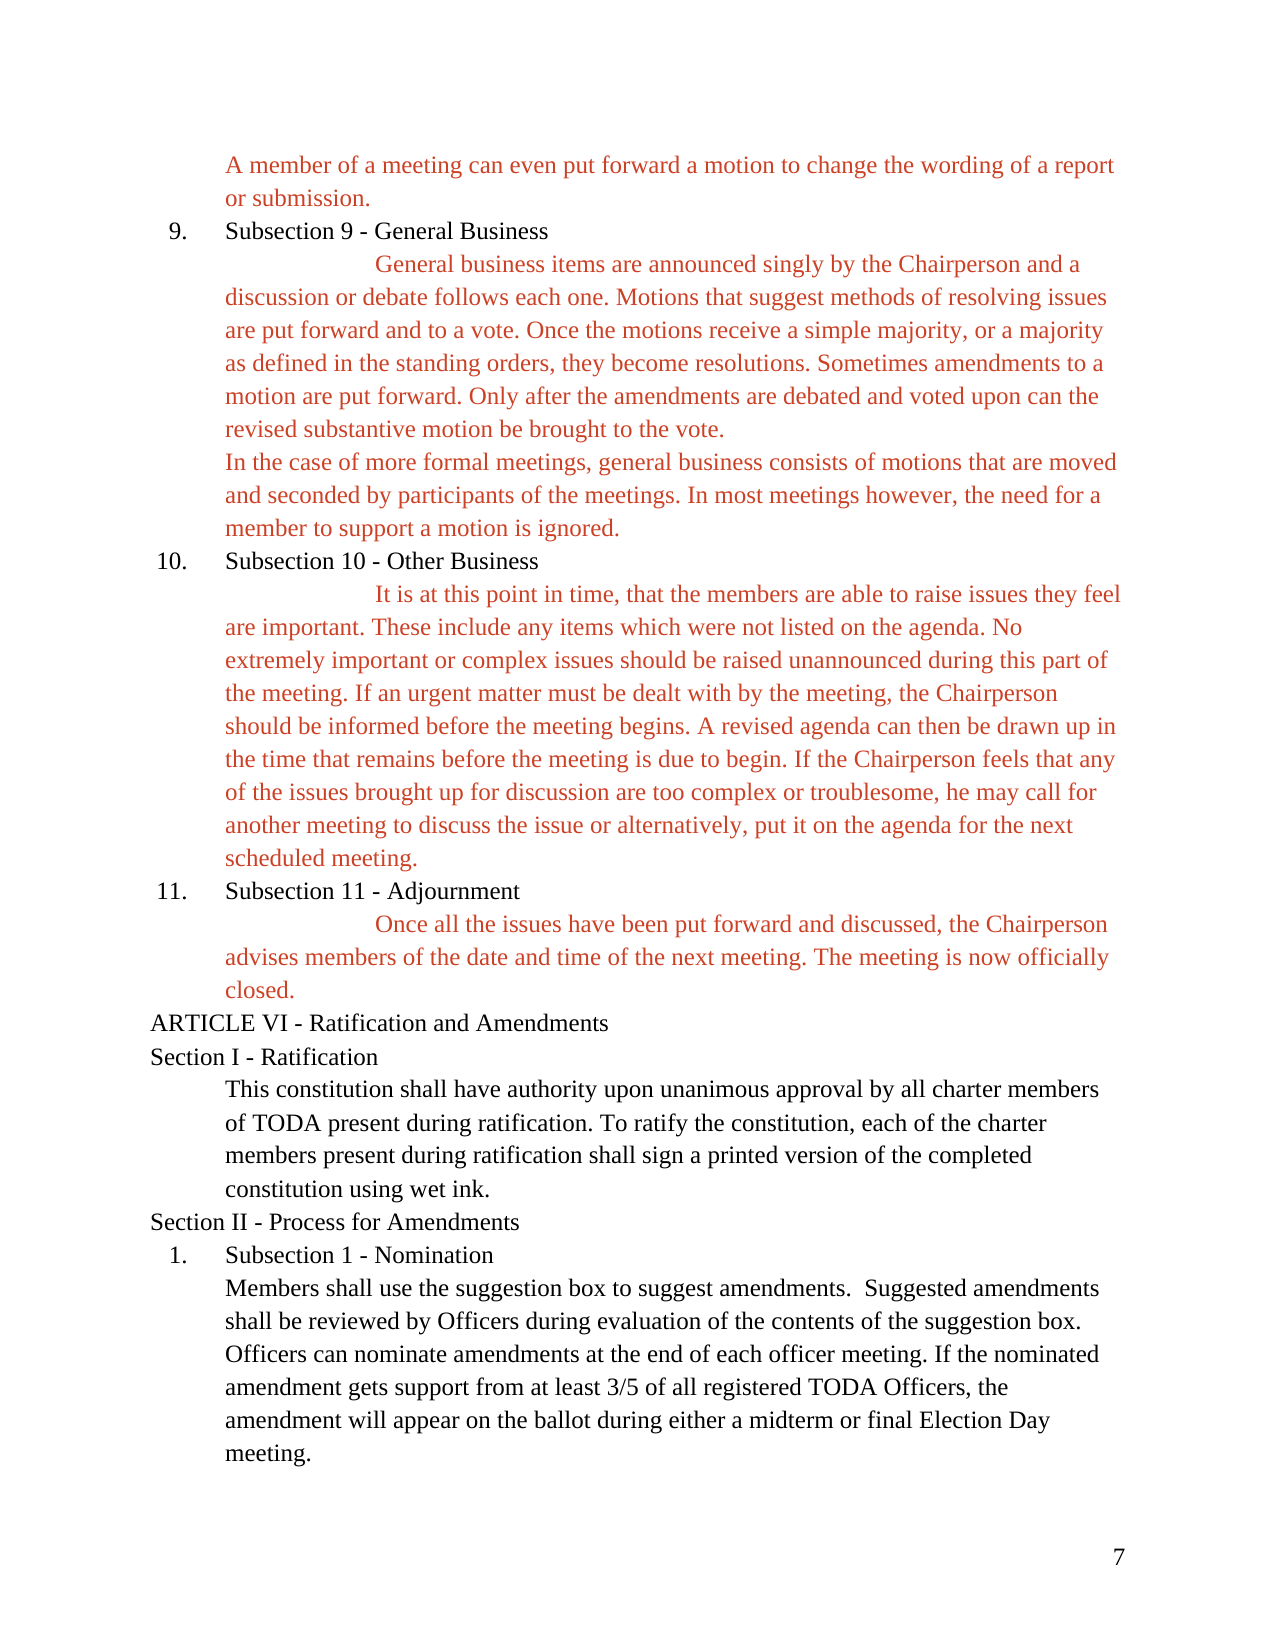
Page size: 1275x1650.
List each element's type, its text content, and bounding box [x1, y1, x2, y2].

text General business items are announced singly by the Chairperson and a discussion or debate follows each one. Motions that suggest methods of resolving issues are put forward and to a vote. Once the motions receive a simple majority, or a majority as defined in the standing orders, they become resolutions. Sometimes amendments to a motion are put forward. Only after the amendments are debated and voted upon can the revised substantive motion be brought to the vote. In the case of more formal meetings, general business consists of motions that are moved and seconded by participants of the meetings. In most meetings however, the need for a member to support a motion is ignored. [225, 249, 1125, 542]
text Officers can nominate amendments at the end of each officer meeting. If the nominated amendment gets support from at least 3/5 of all registered TODA Officers, the amendment will appear on the ballot during either a midterm or final Election Day meeting. [225, 1339, 1125, 1467]
subtitle ARTICLE VI - Ratification and Amendments [150, 1008, 1125, 1037]
text This constitution shall have authority upon unanimous approval by all charter members of TODA present during ratification. To ratify the constitution, each of the charter members present during ratification shall sign a printed version of the completed constitution using wet ink. [225, 1074, 1125, 1202]
text It is at this point in time, that the members are able to raise issues they feel are important. These include any items which were not listed on the agenda. No extremely important or complex issues should be raised unannounced during this part of the meeting. If an urgent matter must be dealt with by the meeting, the Chairperson should be informed before the meeting begins. A revised agenda can then be drawn up in the time that remains before the meeting is due to begin. If the Chairperson feels that any of the issues brought up for discussion are too complex or troublesome, he may call for another meeting to discuss the issue or alternatively, put it on the agenda for the next scheduled meeting. [225, 579, 1125, 872]
text Members shall use the suggestion box to suggest amendments. Suggested amendments shall be reviewed by Officers during evaluation of the contents of the suggestion box. [225, 1273, 1125, 1334]
subtitle Subsection 11 - Adjournment [187, 876, 1125, 905]
subtitle Subsection 10 - Other Business [187, 546, 1125, 575]
subtitle Subsection 1 - Nomination [187, 1240, 1125, 1268]
subtitle Subsection 9 - General Business [187, 216, 1125, 245]
subtitle Section II - Process for Amendments [150, 1207, 1125, 1235]
text A member of a meeting can even put forward a motion to change the wording of a report or submission. [225, 150, 1125, 212]
text Once all the issues have been put forward and discussed, the Chairperson advises members of the date and time of the next meeting. The meeting is now officially closed. [225, 909, 1125, 1004]
subtitle Section I - Ratification [150, 1042, 1125, 1070]
